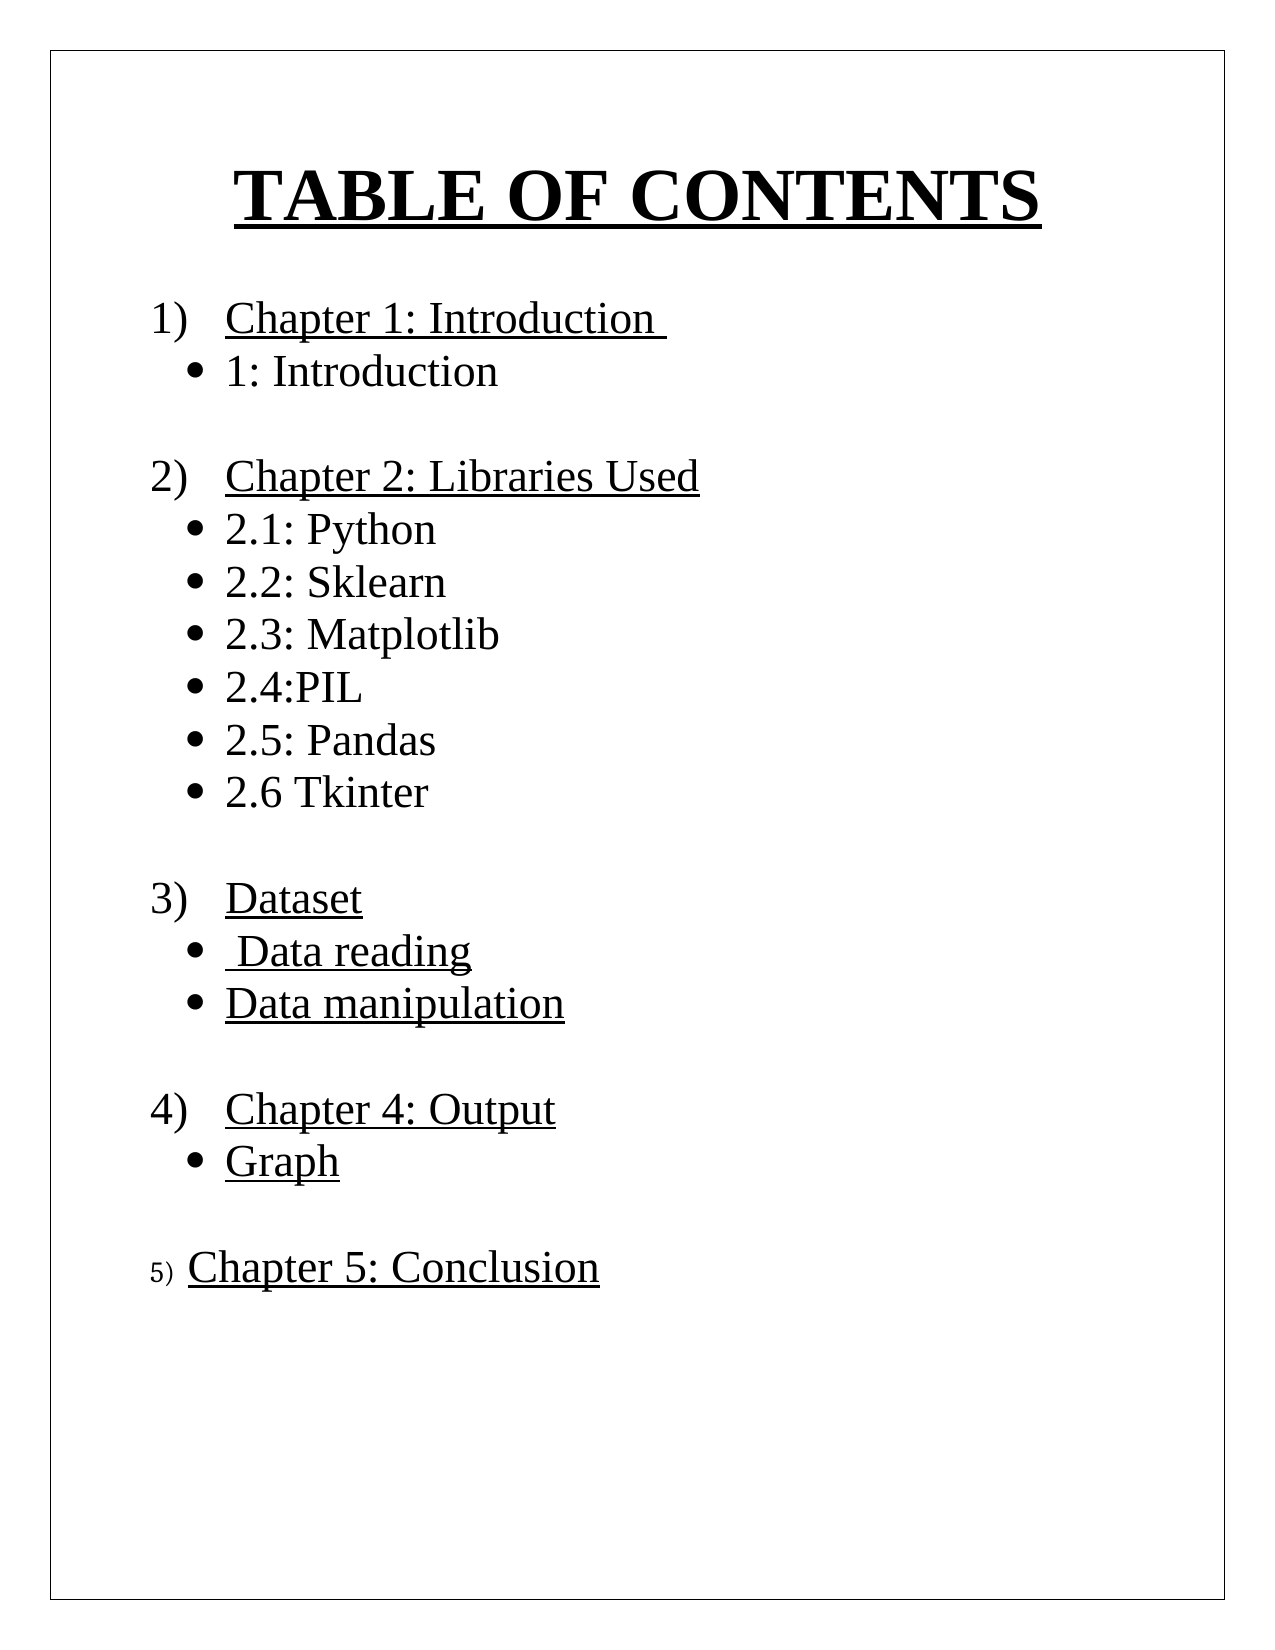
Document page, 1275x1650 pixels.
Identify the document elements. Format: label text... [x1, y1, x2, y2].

text TABLE OF CONTENTS [150, 150, 1125, 236]
list 2.4:PIL [187, 659, 1125, 712]
list Chapter 5: Conclusion [150, 1239, 1125, 1292]
list Data reading [187, 923, 1125, 976]
list Chapter 1: Introduction [150, 291, 1125, 343]
list 2.6 Tkinter [187, 765, 1125, 818]
list 2.2: Sklearn [187, 554, 1125, 607]
list Dataset [150, 870, 1125, 923]
list Chapter 4: Output [150, 1081, 1125, 1134]
list 2.3: Matplotlib [187, 607, 1125, 659]
list 2.5: Pandas [187, 712, 1125, 765]
list 1: Introduction [187, 343, 1125, 396]
list Data manipulation [187, 976, 1125, 1028]
list Chapter 2: Libraries Used [150, 449, 1125, 501]
list 2.1: Python [187, 501, 1125, 554]
list Graph [187, 1134, 1125, 1187]
